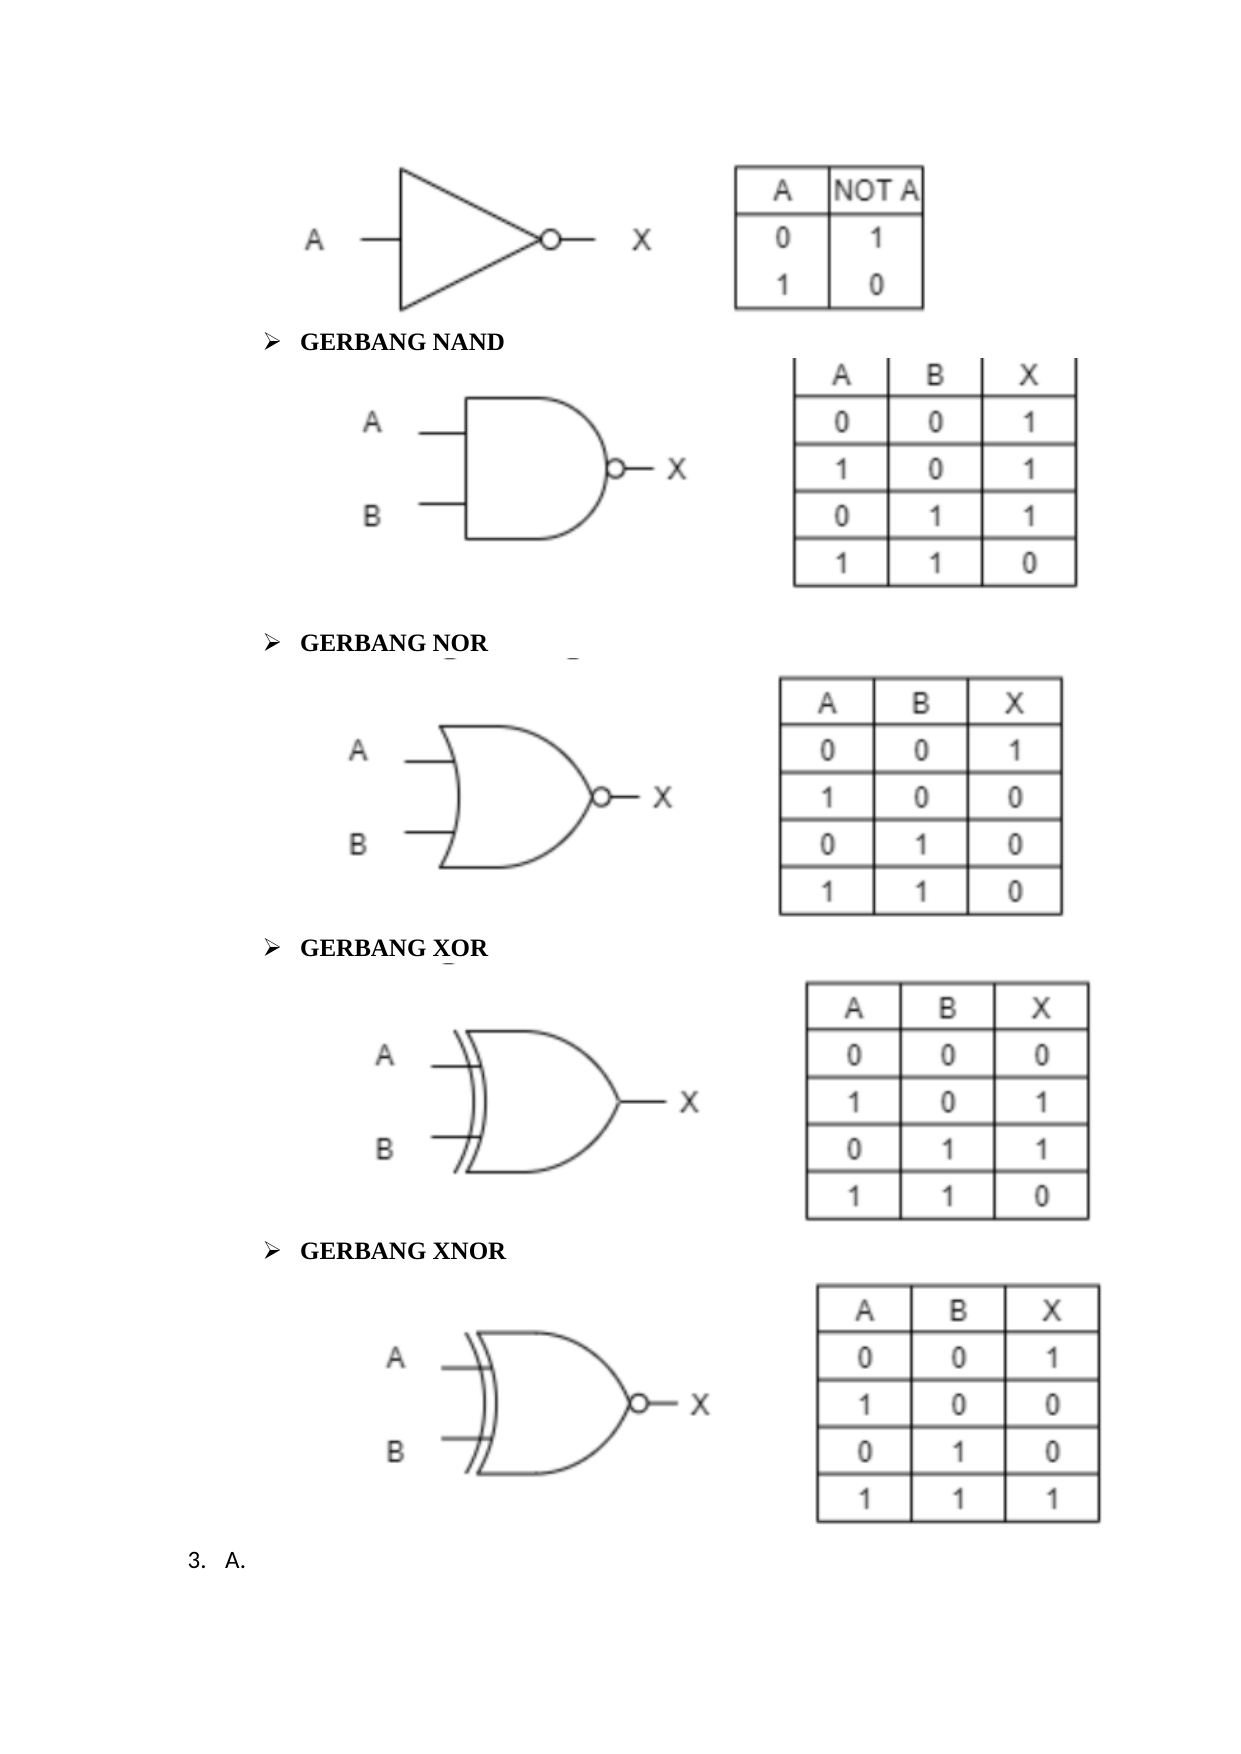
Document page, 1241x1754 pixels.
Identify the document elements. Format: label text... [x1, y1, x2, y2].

picture [300, 150, 972, 325]
list GERBANG NAND [262, 327, 1090, 356]
list GERBANG XNOR [262, 1236, 1090, 1265]
picture [300, 963, 1132, 1234]
list A. [187, 1544, 1090, 1575]
picture [300, 1267, 1138, 1543]
list GERBANG NOR [262, 628, 1090, 656]
list GERBANG XOR [262, 933, 1090, 961]
picture [300, 658, 1146, 931]
picture [300, 358, 1140, 626]
